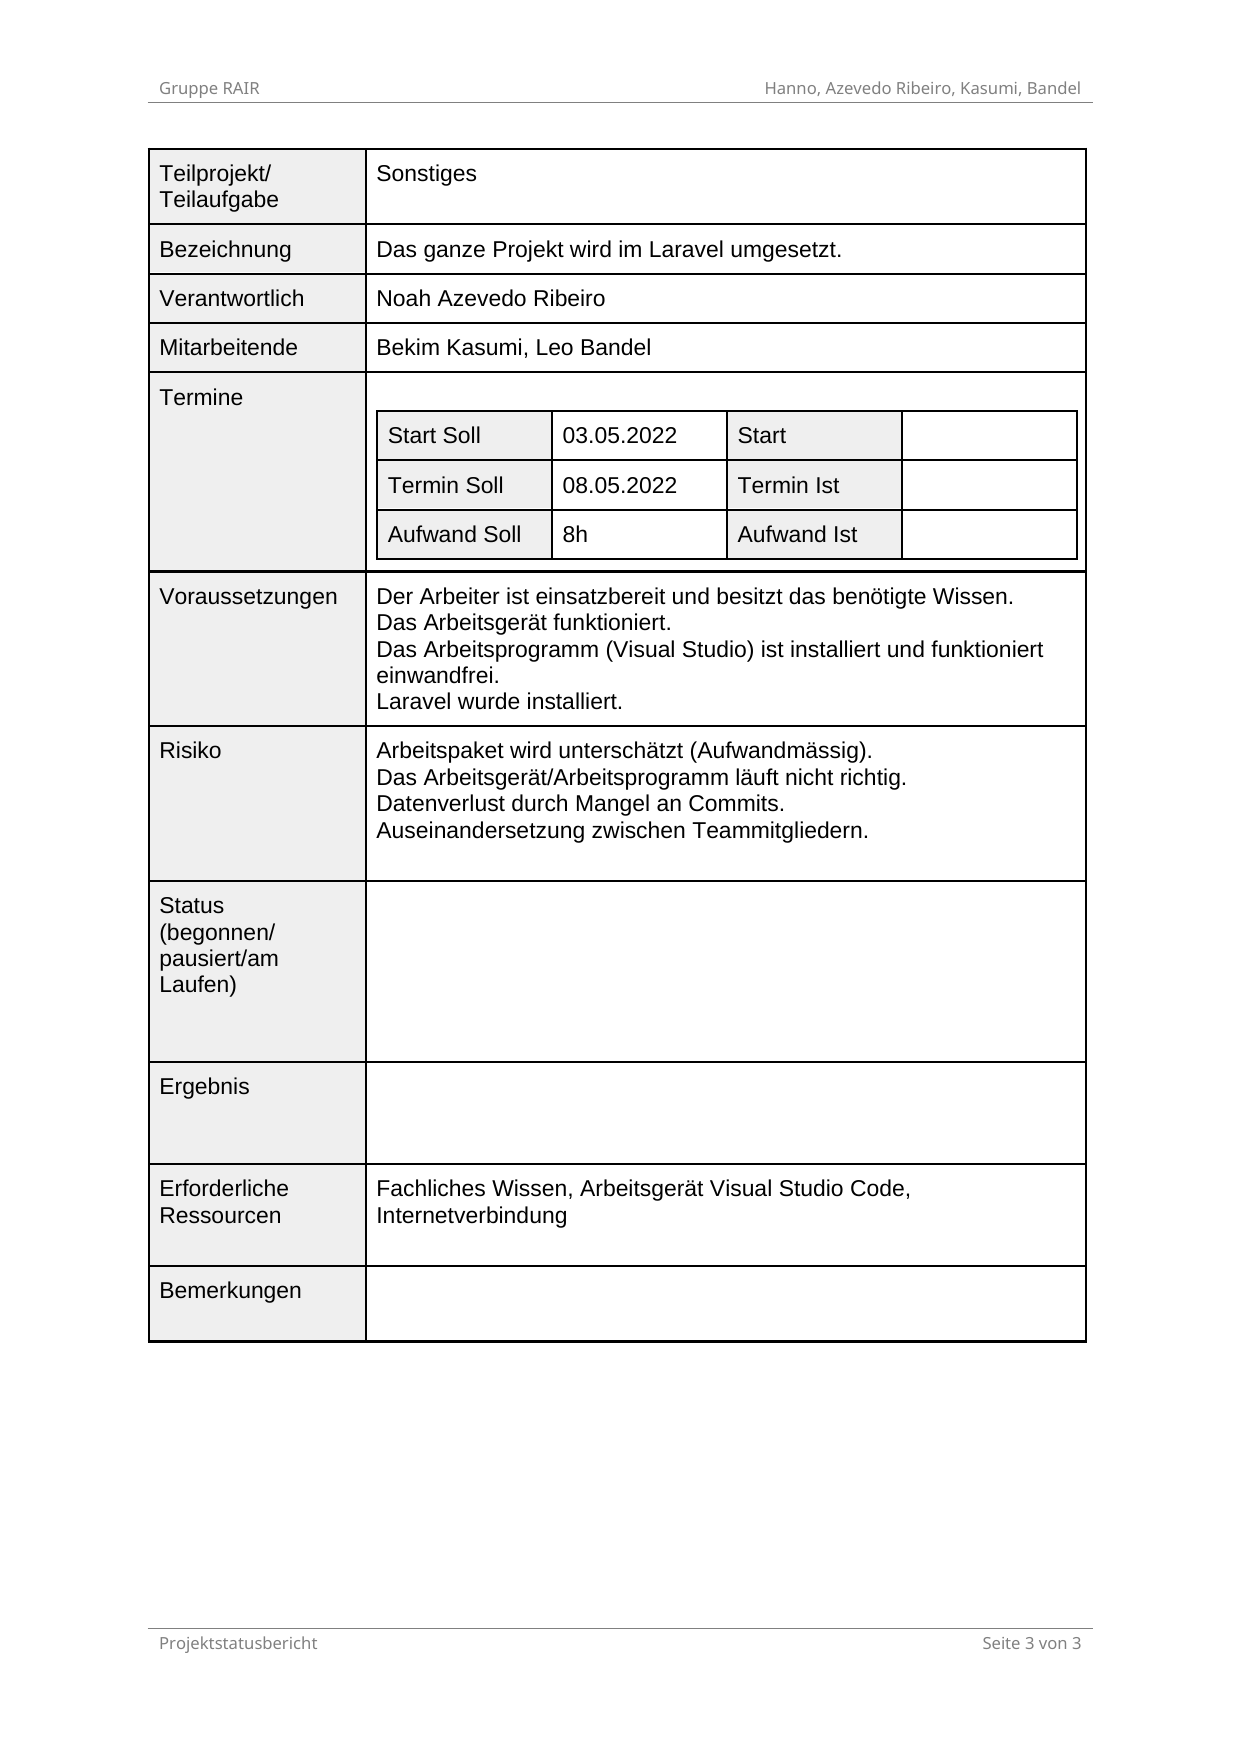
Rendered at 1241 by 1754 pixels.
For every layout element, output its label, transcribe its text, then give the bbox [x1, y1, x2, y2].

table_cell [367, 1063, 1085, 1163]
table_cell [367, 882, 1085, 1061]
table_cell Bemerkungen [150, 1267, 365, 1340]
table_cell Sonstiges [367, 150, 1085, 223]
table_cell Erforderliche Ressourcen [150, 1165, 365, 1265]
table_cell Bezeichnung [150, 225, 365, 272]
table_cell Teilprojekt/ Teilaufgabe [150, 150, 365, 223]
table_cell Verantwortlich [150, 275, 365, 322]
table_cell Mitarbeitende [150, 324, 365, 371]
table_cell Noah Azevedo Ribeiro [367, 275, 1085, 322]
table_cell Voraussetzungen [150, 573, 365, 725]
table_cell Ergebnis [150, 1063, 365, 1163]
table_cell Das ganze Projekt wird im Laravel umgesetzt. [367, 225, 1085, 272]
table_cell Risiko [150, 727, 365, 880]
table_cell Fachliches Wissen, Arbeitsgerät Visual Studio Code, Internetverbindung [367, 1165, 1085, 1265]
table_cell Termine [150, 373, 365, 570]
table_cell [367, 1267, 1085, 1340]
table_cell Arbeitspaket wird unterschätzt (Aufwandmässig). Das Arbeitsgerät/Arbeitsprogramm läuft nicht richtig. Datenverlust durch Mangel an Commits. Auseinandersetzung zwischen Teammitgliedern. [367, 727, 1085, 880]
table_cell Der Arbeiter ist einsatzbereit und besitzt das benötigte Wissen. Das Arbeitsgerät funktioniert. Das Arbeitsprogramm (Visual Studio) ist installiert und funktioniert einwandfrei. Laravel wurde installiert. [367, 573, 1085, 725]
table_cell Bekim Kasumi, Leo Bandel [367, 324, 1085, 371]
table_cell [367, 373, 1085, 570]
table_cell Status (begonnen/ pausiert/am Laufen) [150, 882, 365, 1061]
